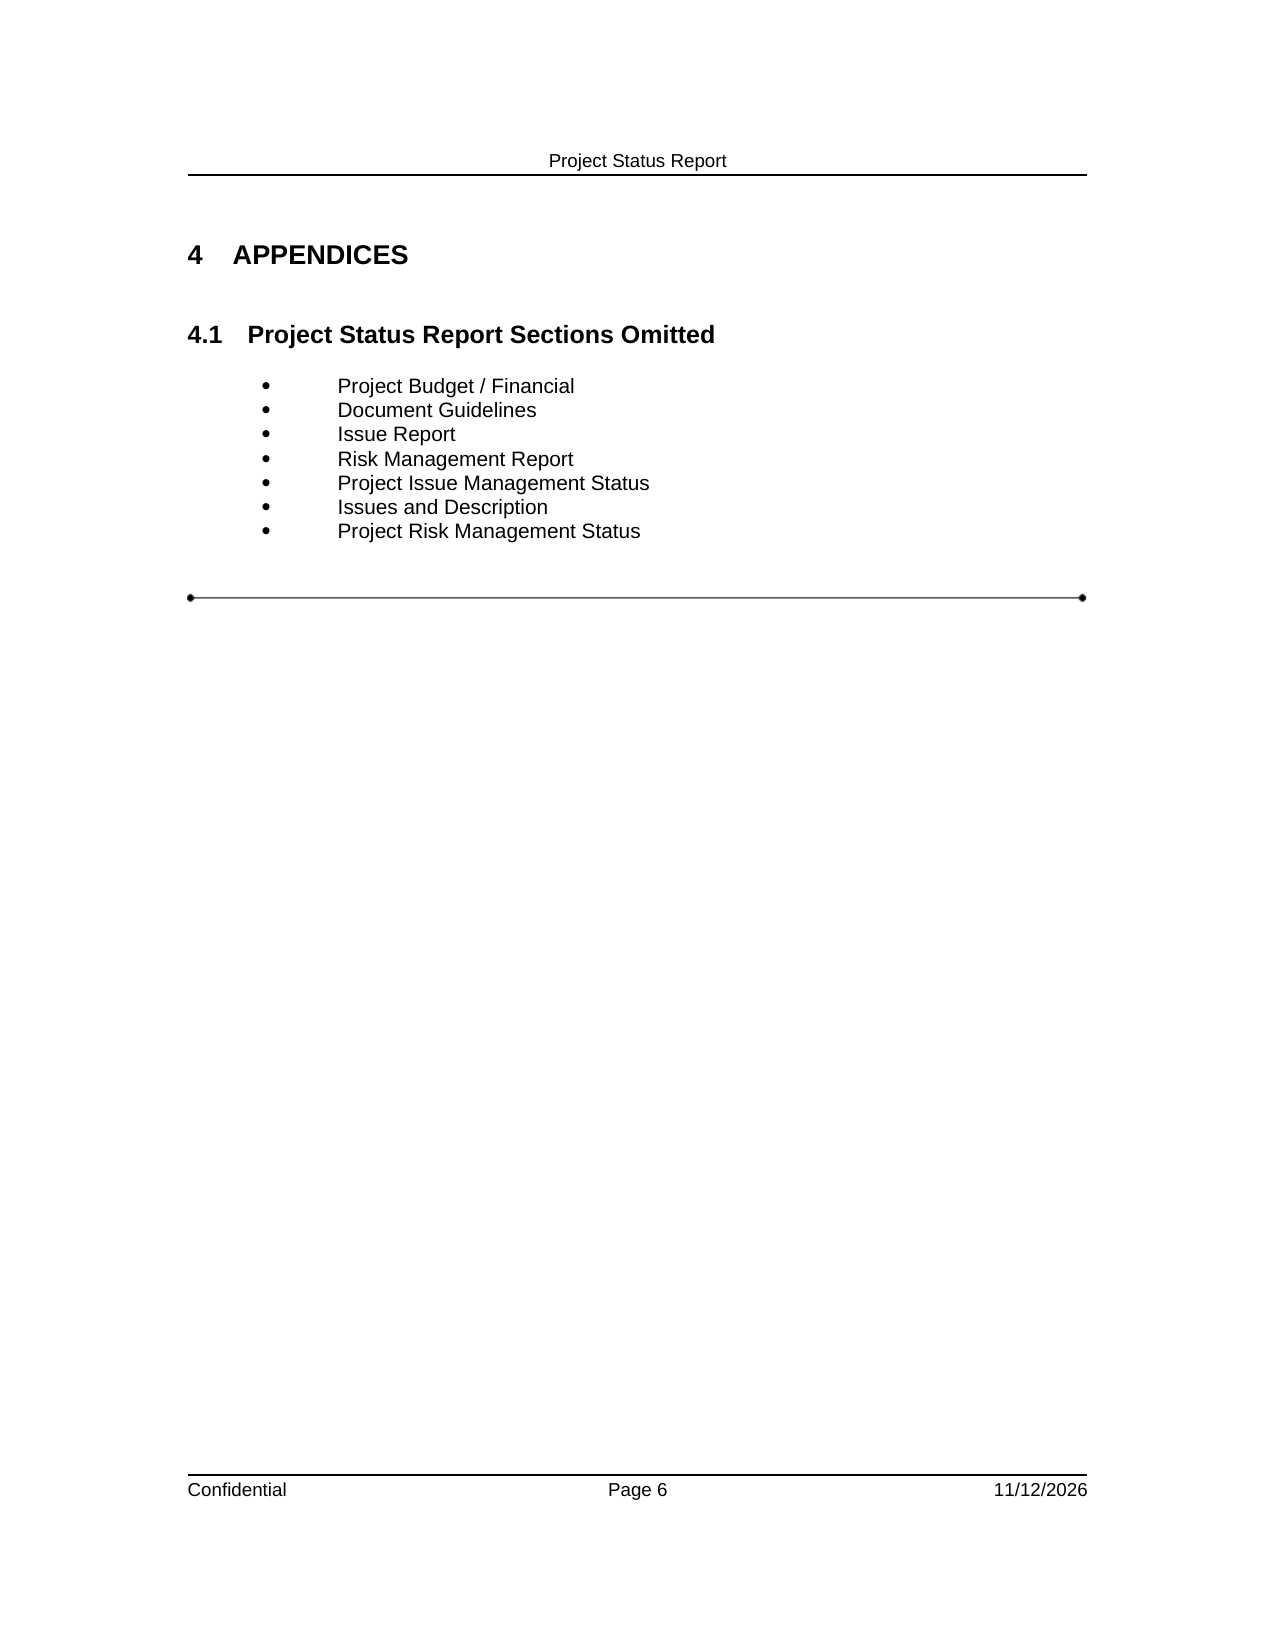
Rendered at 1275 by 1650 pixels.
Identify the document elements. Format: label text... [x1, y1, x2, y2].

list Document Guidelines [262, 398, 1087, 422]
list Project Budget / Financial [262, 374, 1087, 398]
list Issues and Description [262, 494, 1087, 518]
list Issue Report [262, 422, 1087, 446]
subtitle APPENDICES [187, 239, 1087, 270]
list Project Risk Management Status [262, 518, 1087, 543]
subtitle Project Status Report Sections Omitted [187, 320, 1087, 349]
list Risk Management Report [262, 446, 1087, 470]
list Project Issue Management Status [262, 470, 1087, 494]
picture [187, 591, 1088, 607]
